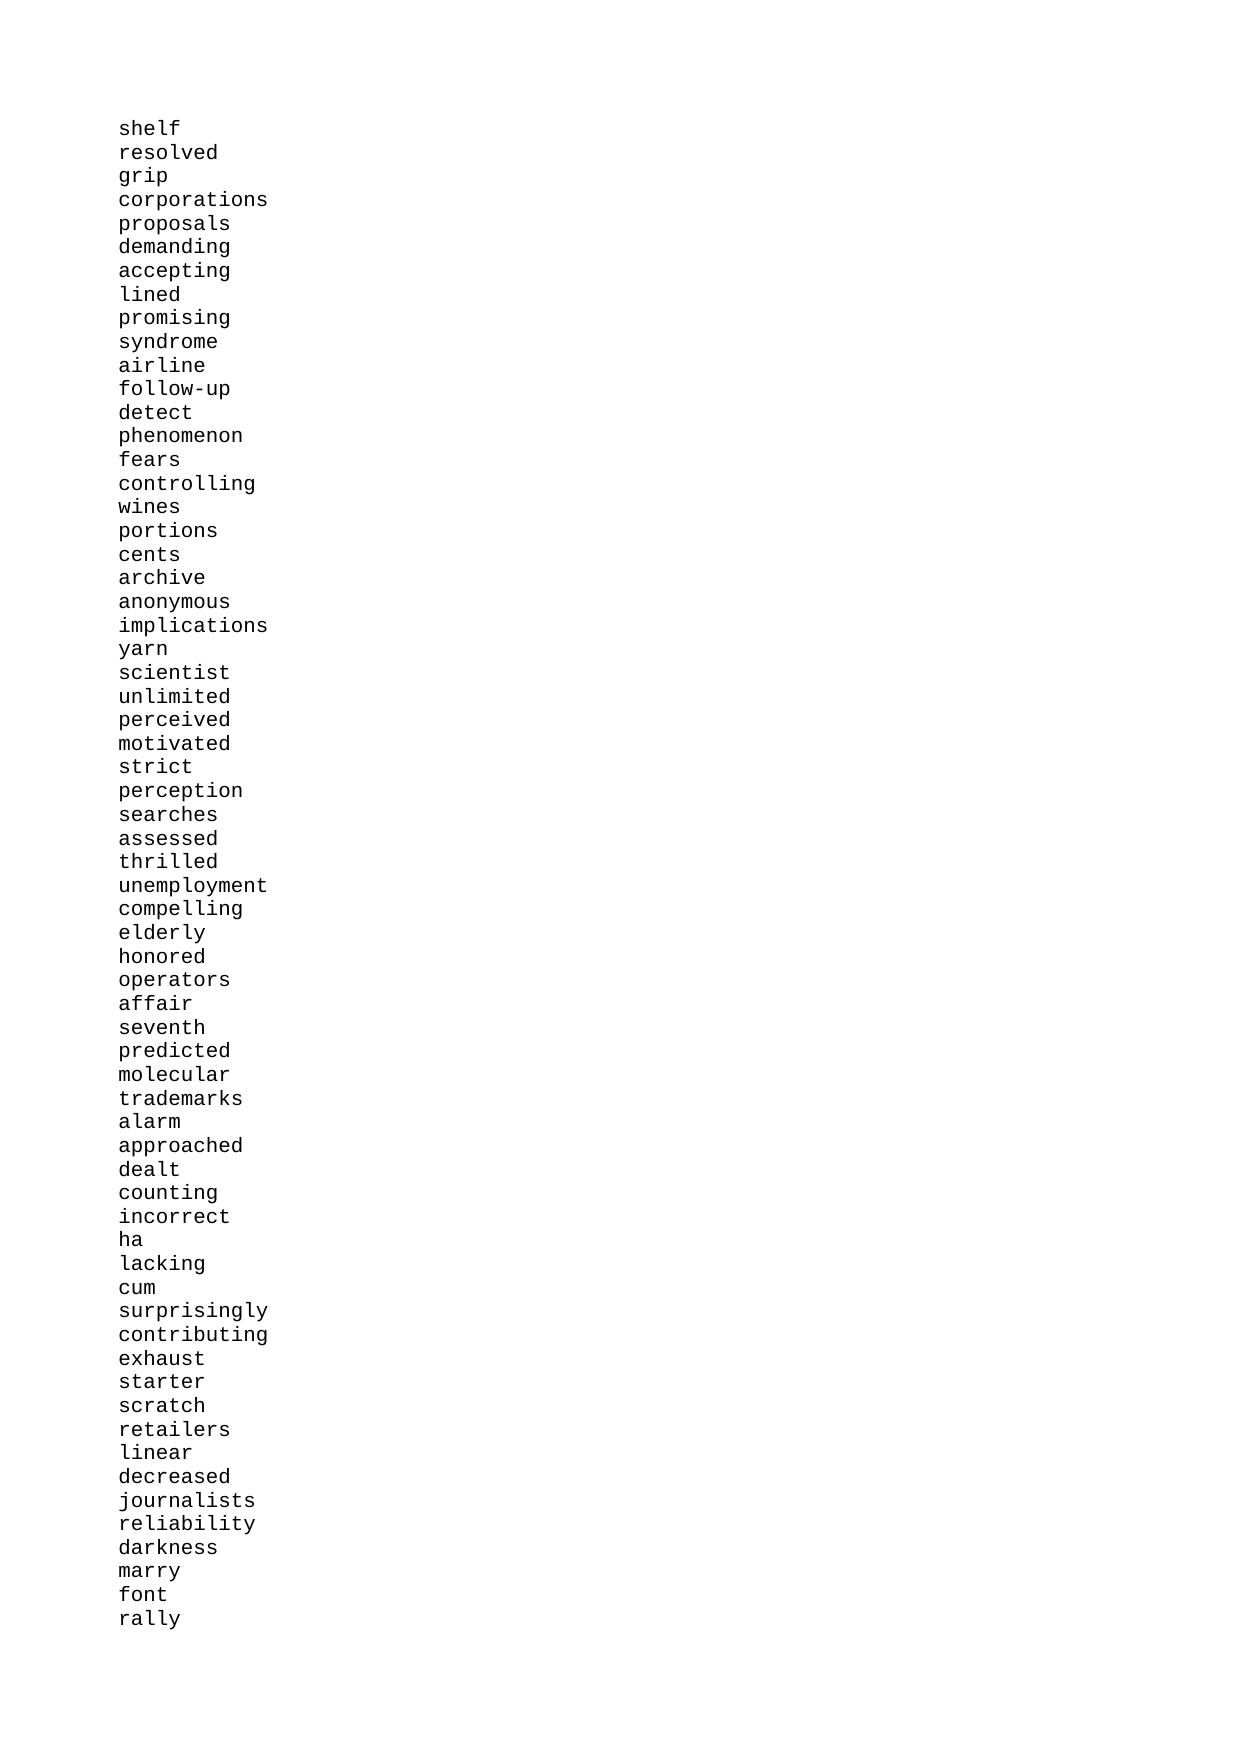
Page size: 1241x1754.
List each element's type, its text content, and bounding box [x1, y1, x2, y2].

text implications [118, 615, 1122, 638]
text resolved [118, 142, 1122, 165]
text proposals [118, 213, 1122, 236]
text unemployment [118, 875, 1122, 898]
text follow-up [118, 378, 1122, 402]
text perception [118, 780, 1122, 804]
text searches [118, 804, 1122, 827]
text contributing [118, 1324, 1122, 1348]
text linear [118, 1442, 1122, 1466]
text molecular [118, 1064, 1122, 1088]
text motivated [118, 733, 1122, 757]
text detect [118, 402, 1122, 426]
text dealt [118, 1158, 1122, 1182]
text controlling [118, 473, 1122, 496]
text anonymous [118, 591, 1122, 615]
text surprisingly [118, 1300, 1122, 1324]
text lacking [118, 1253, 1122, 1277]
text lined [118, 284, 1122, 307]
text archive [118, 567, 1122, 591]
text corporations [118, 189, 1122, 213]
text starter [118, 1371, 1122, 1395]
text trademarks [118, 1088, 1122, 1111]
text demanding [118, 236, 1122, 260]
text cents [118, 544, 1122, 567]
text counting [118, 1182, 1122, 1206]
text scratch [118, 1395, 1122, 1419]
text rally [118, 1608, 1122, 1631]
text portions [118, 520, 1122, 544]
text grip [118, 165, 1122, 189]
text assessed [118, 827, 1122, 851]
text accepting [118, 260, 1122, 284]
text syndrome [118, 331, 1122, 354]
text promising [118, 307, 1122, 331]
text honored [118, 946, 1122, 969]
text operators [118, 969, 1122, 993]
text decreased [118, 1466, 1122, 1489]
text predicted [118, 1040, 1122, 1064]
text marry [118, 1561, 1122, 1584]
text cum [118, 1277, 1122, 1300]
text retailers [118, 1419, 1122, 1442]
text yarn [118, 638, 1122, 662]
text strict [118, 757, 1122, 780]
text shelf [118, 118, 1122, 142]
text seventh [118, 1017, 1122, 1040]
text journalists [118, 1489, 1122, 1513]
text incorrect [118, 1206, 1122, 1229]
text unlimited [118, 686, 1122, 709]
text darkness [118, 1537, 1122, 1561]
text fears [118, 449, 1122, 473]
text thrilled [118, 851, 1122, 875]
text perceived [118, 709, 1122, 733]
text compelling [118, 898, 1122, 922]
text wines [118, 496, 1122, 520]
text exhaust [118, 1348, 1122, 1371]
text approached [118, 1135, 1122, 1158]
text phenomenon [118, 426, 1122, 449]
text airline [118, 354, 1122, 378]
text elderly [118, 922, 1122, 946]
text scientist [118, 662, 1122, 686]
text reliability [118, 1513, 1122, 1537]
text affair [118, 993, 1122, 1017]
text alarm [118, 1111, 1122, 1135]
text font [118, 1584, 1122, 1608]
text ha [118, 1229, 1122, 1253]
